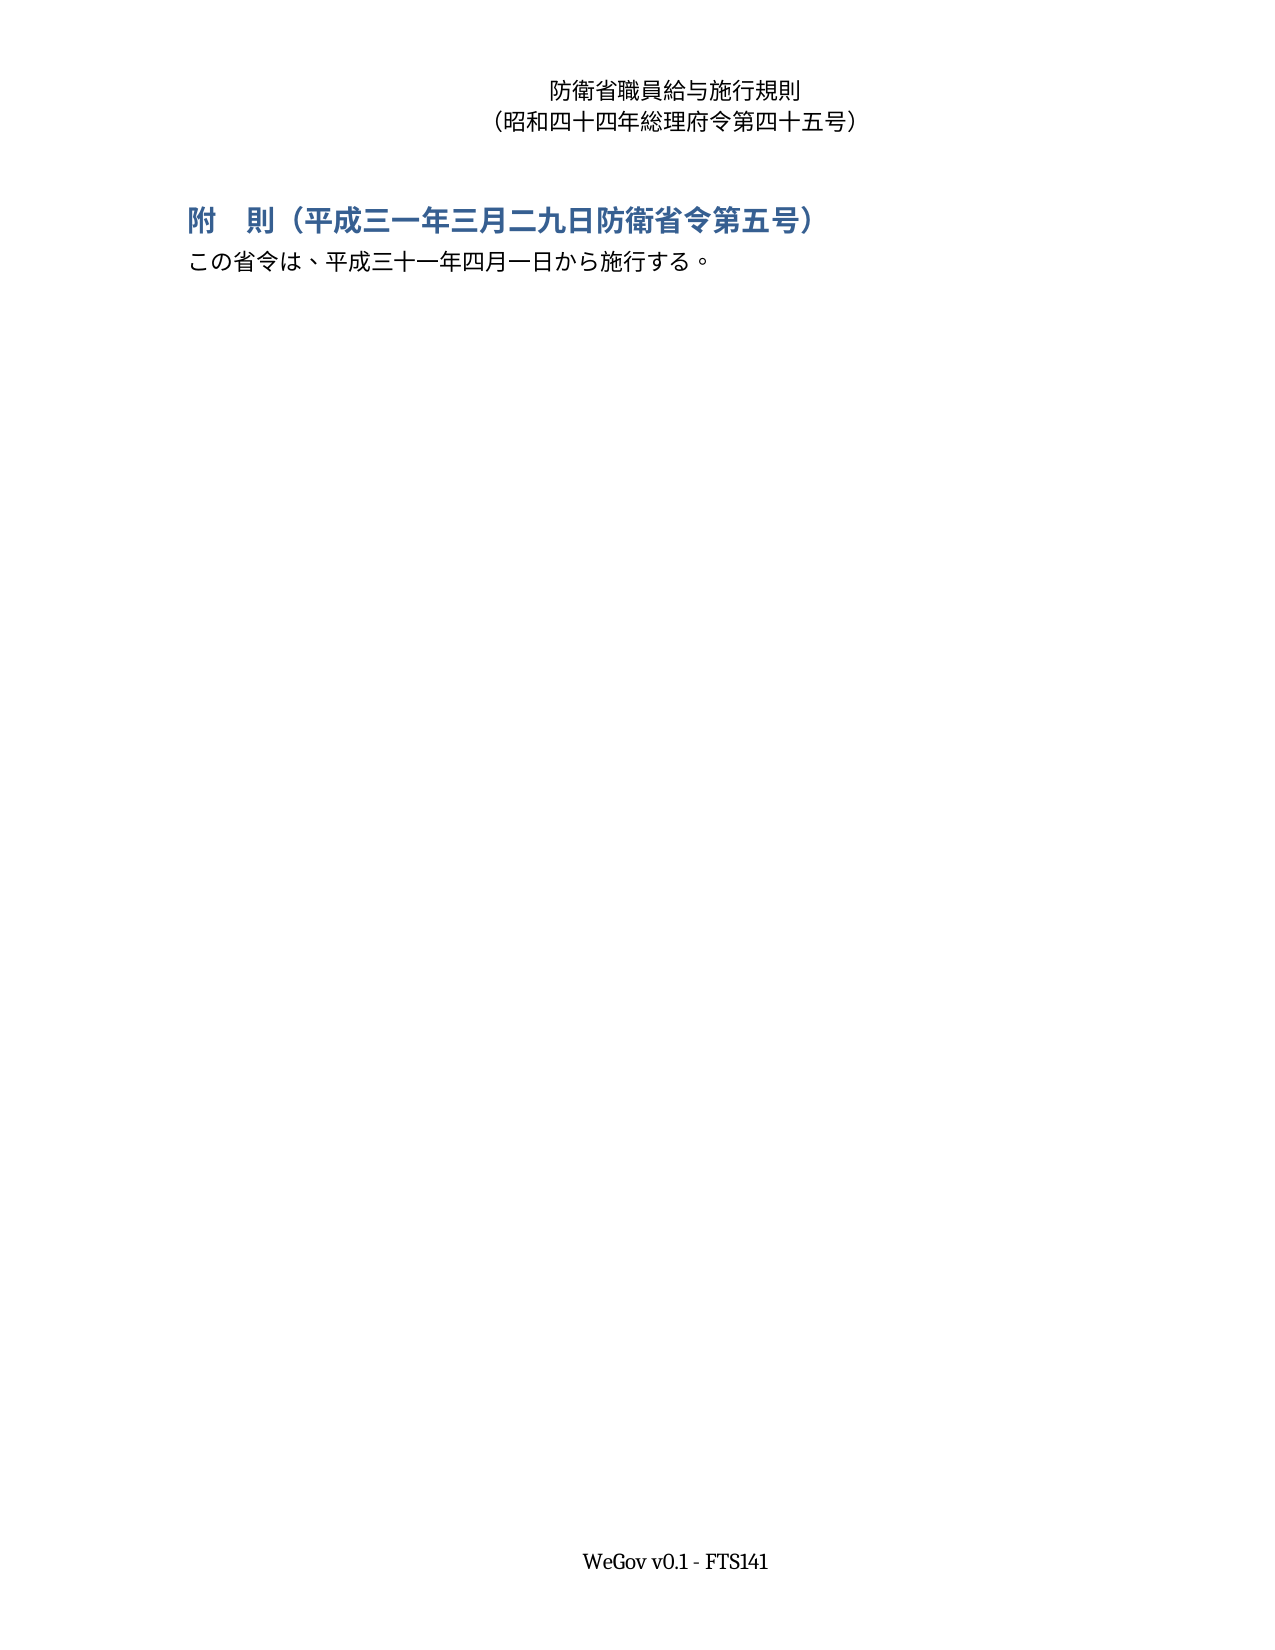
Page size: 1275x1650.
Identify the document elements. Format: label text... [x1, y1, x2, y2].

text この省令は、平成三十一年四月一日から施行する。 [187, 246, 1087, 277]
subtitle 附 則（平成三一年三月二九日防衛省令第五号） [187, 200, 1087, 240]
